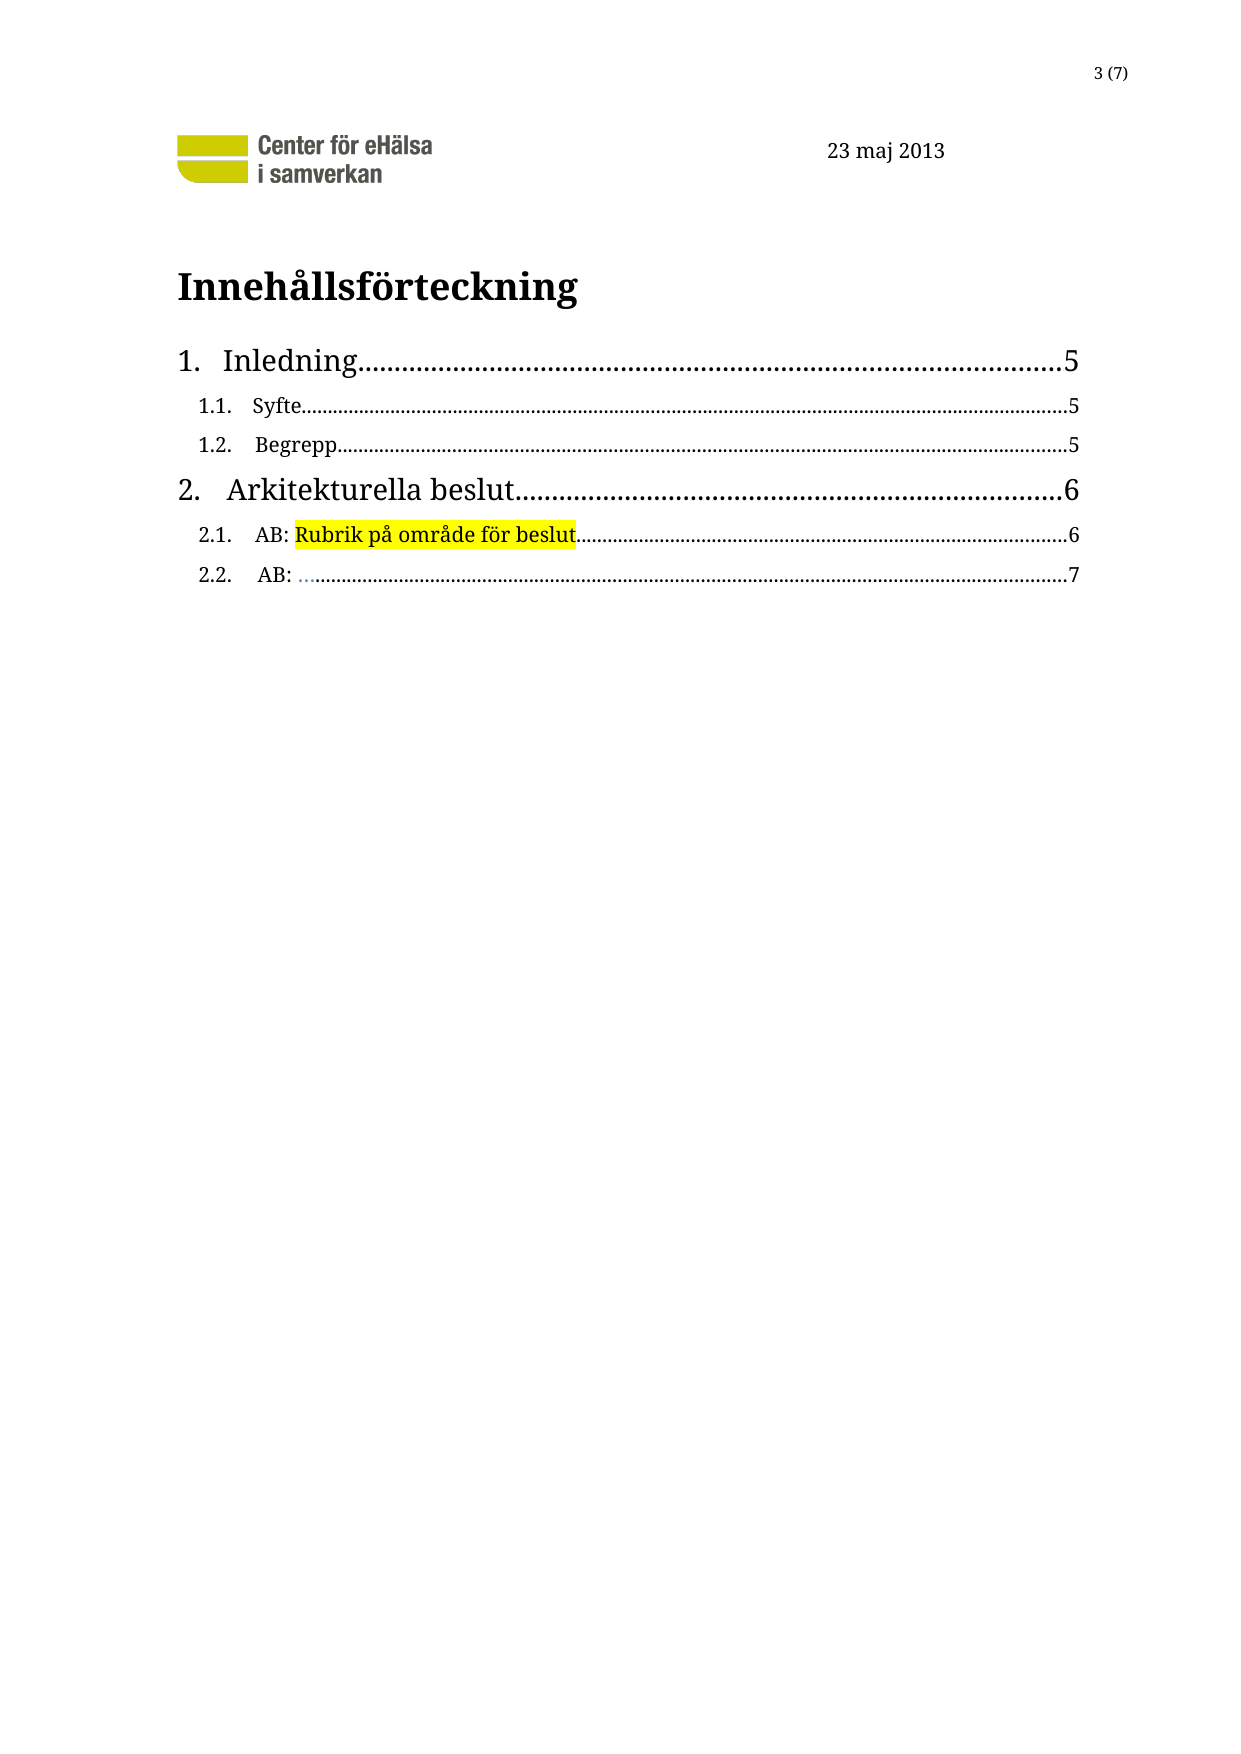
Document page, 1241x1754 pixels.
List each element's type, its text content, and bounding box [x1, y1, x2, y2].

text 1.1. Syfte 5 [198, 390, 1081, 419]
text 1.2. Begrepp 5 [198, 430, 1081, 459]
text 2.2. AB: … 7 [198, 559, 1081, 588]
picture [177, 135, 432, 183]
text 1. Inledning 5 [177, 340, 1081, 380]
text Innehållsförteckning [177, 260, 1081, 311]
text 2.1. AB: Rubrik på område för beslut 6 [198, 519, 1081, 549]
text 2. Arkitekturella beslut 6 [177, 469, 1081, 509]
